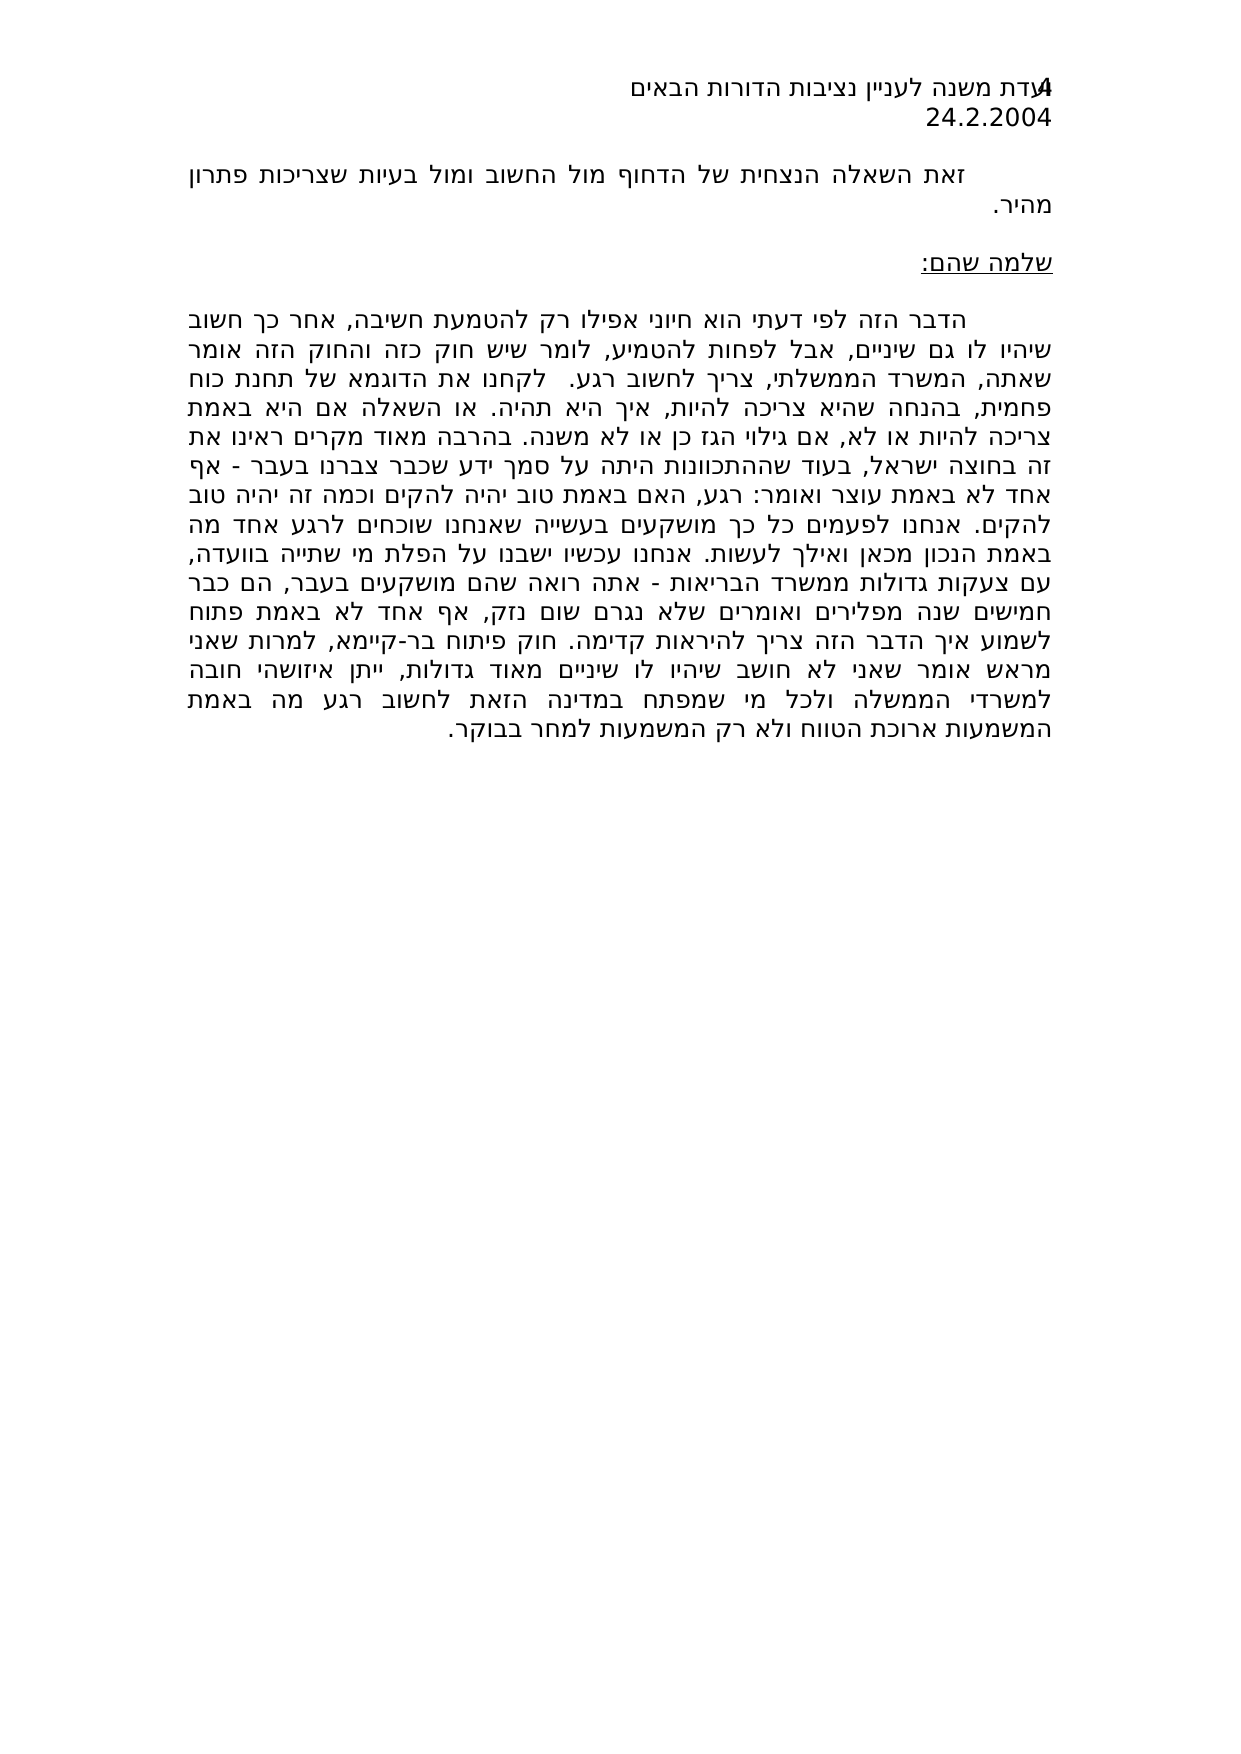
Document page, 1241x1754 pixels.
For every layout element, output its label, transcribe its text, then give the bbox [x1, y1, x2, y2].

text זאת השאלה הנצחית של הדחוף מול החשוב ומול בעיות שצריכות פתרון מהיר. [187, 161, 1053, 219]
text הדבר הזה לפי דעתי הוא חיוני אפילו רק להטמעת חשיבה, אחר כך חשוב שיהיו לו גם שיניים, אבל לפחות להטמיע, לומר שיש חוק כזה והחוק הזה אומר שאתה, המשרד הממשלתי, צריך לחשוב רגע. לקחנו את הדוגמא של תחנת כוח פחמית, בהנחה שהיא צריכה להיות, איך היא תהיה. או השאלה אם היא באמת צריכה להיות או לא, אם גילוי הגז כן או לא משנה. בהרבה מאוד מקרים ראינו את זה בחוצה ישראל, בעוד שההתכוונות היתה על סמך ידע שכבר צברנו בעבר - אף אחד לא באמת עוצר ואומר: רגע, האם באמת טוב יהיה להקים וכמה זה יהיה טוב להקים. אנחנו לפעמים כל כך מושקעים בעשייה שאנחנו שוכחים לרגע אחד מה באמת הנכון מכאן ואילך לעשות. אנחנו עכשיו ישבנו על הפלת מי שתייה בוועדה, עם צעקות גדולות ממשרד הבריאות - אתה רואה שהם מושקעים בעבר, הם כבר חמישים שנה מפלירים ואומרים שלא נגרם שום נזק, אף אחד לא באמת פתוח לשמוע איך הדבר הזה צריך להיראות קדימה. חוק פיתוח בר-קיימא, למרות שאני מראש אומר שאני לא חושב שיהיו לו שיניים מאוד גדולות, ייתן איזושהי חובה למשרדי הממשלה ולכל מי שמפתח במדינה הזאת לחשוב רגע מה באמת המשמעות ארוכת הטווח ולא רק המשמעות למחר בבוקר. [187, 306, 1053, 743]
text שלמה שהם: [187, 248, 1053, 277]
